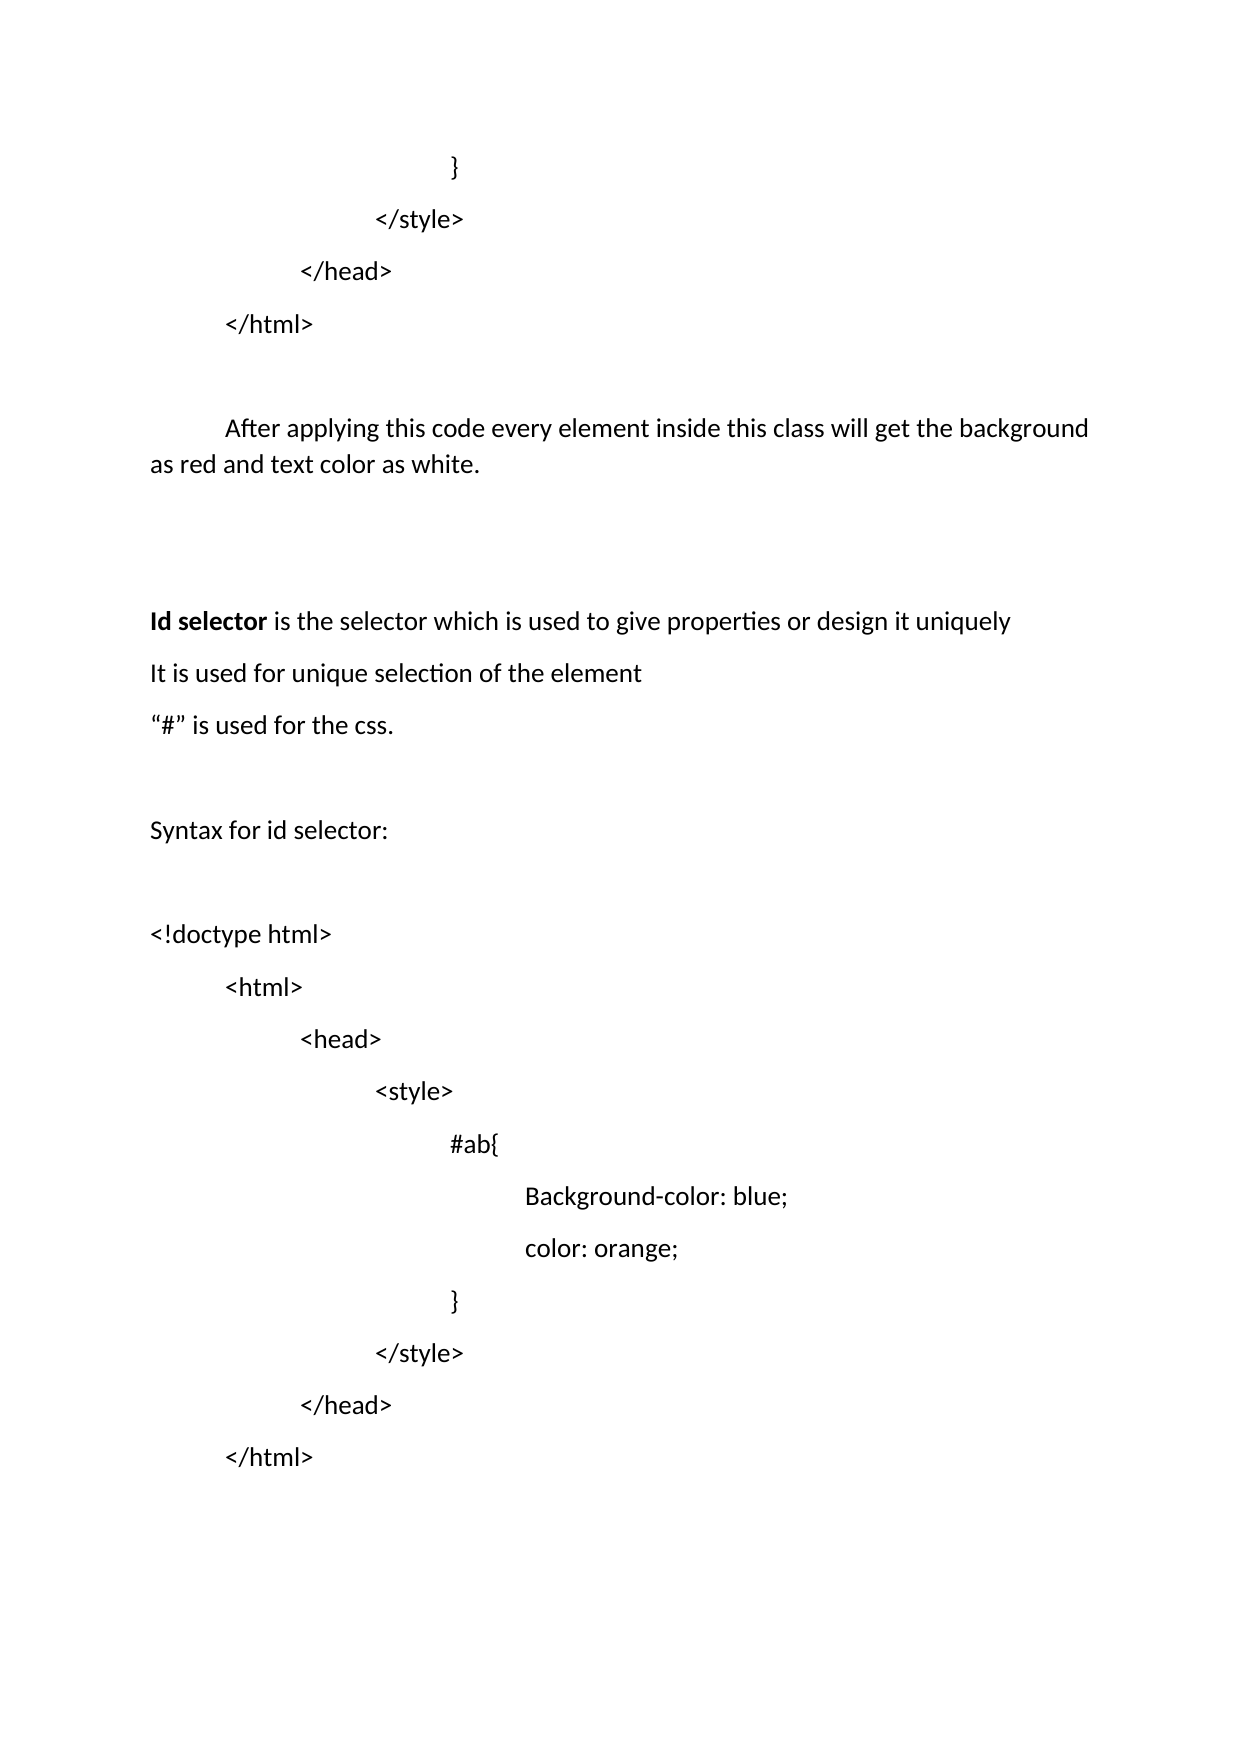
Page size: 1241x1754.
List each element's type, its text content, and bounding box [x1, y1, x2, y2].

text </style> [375, 202, 1090, 235]
text “#” is used for the css. [150, 708, 1090, 742]
text <head> [150, 1022, 1090, 1055]
text After applying this code every element inside this class will get the background as red and text color as white. [150, 411, 1090, 480]
text #ab{ [150, 1127, 1090, 1160]
text <!doctype html> [150, 918, 1090, 951]
text </html> [150, 1441, 1090, 1474]
text Background-color: blue; [150, 1179, 1090, 1212]
text Id selector is the selector which is used to give properties or design it uniquely [150, 604, 1090, 637]
text } [450, 150, 1090, 183]
text It is used for unique selection of the element [150, 656, 1090, 689]
text <html> [150, 970, 1090, 1003]
text </head> [225, 1388, 1090, 1421]
text } [450, 1284, 1090, 1317]
text <style> [150, 1074, 1090, 1108]
text Syntax for id selector: [150, 813, 1090, 846]
text </head> [225, 254, 1090, 288]
text </style> [375, 1336, 1090, 1369]
text </html> [150, 307, 1090, 340]
text color: orange; [150, 1231, 1090, 1264]
